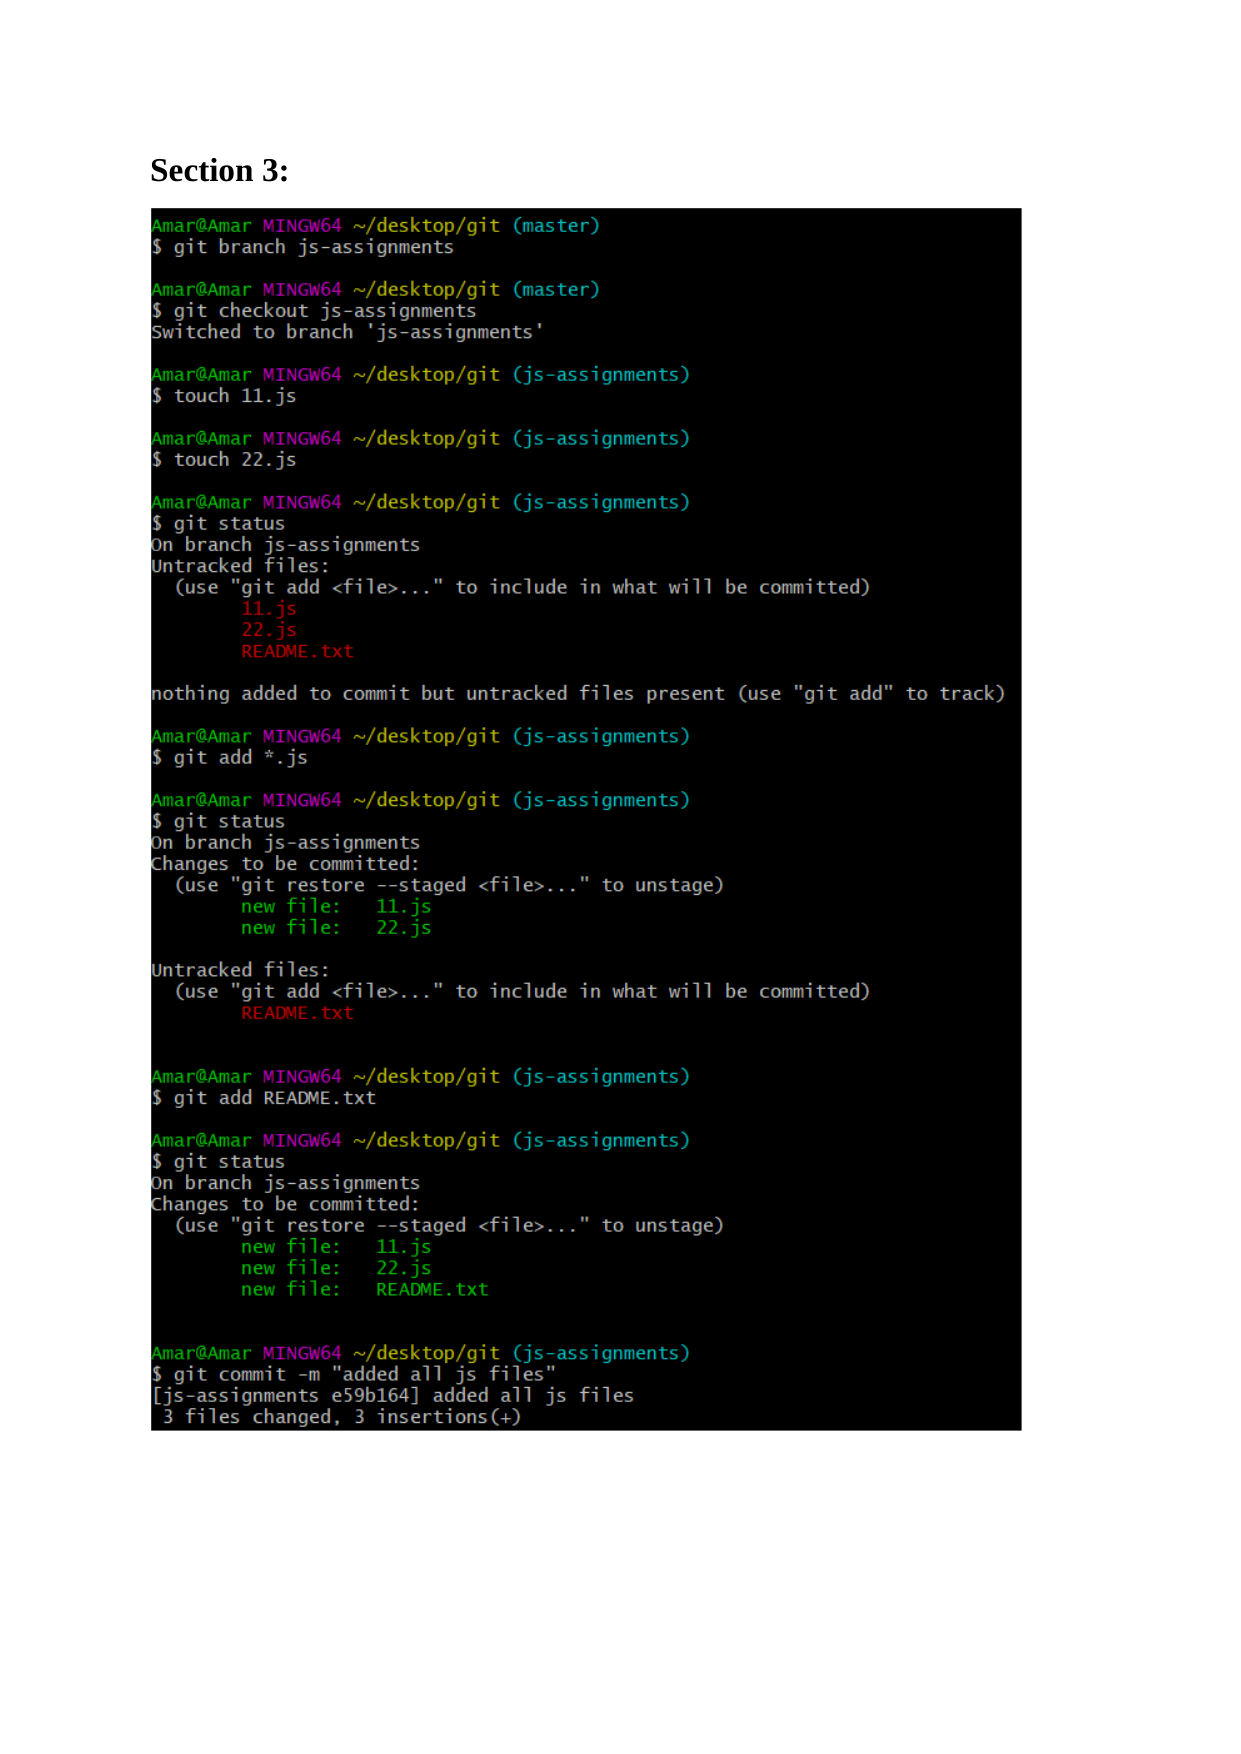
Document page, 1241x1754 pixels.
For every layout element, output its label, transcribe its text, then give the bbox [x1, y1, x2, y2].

picture [150, 208, 1023, 1432]
text Section 3: [150, 150, 1090, 188]
